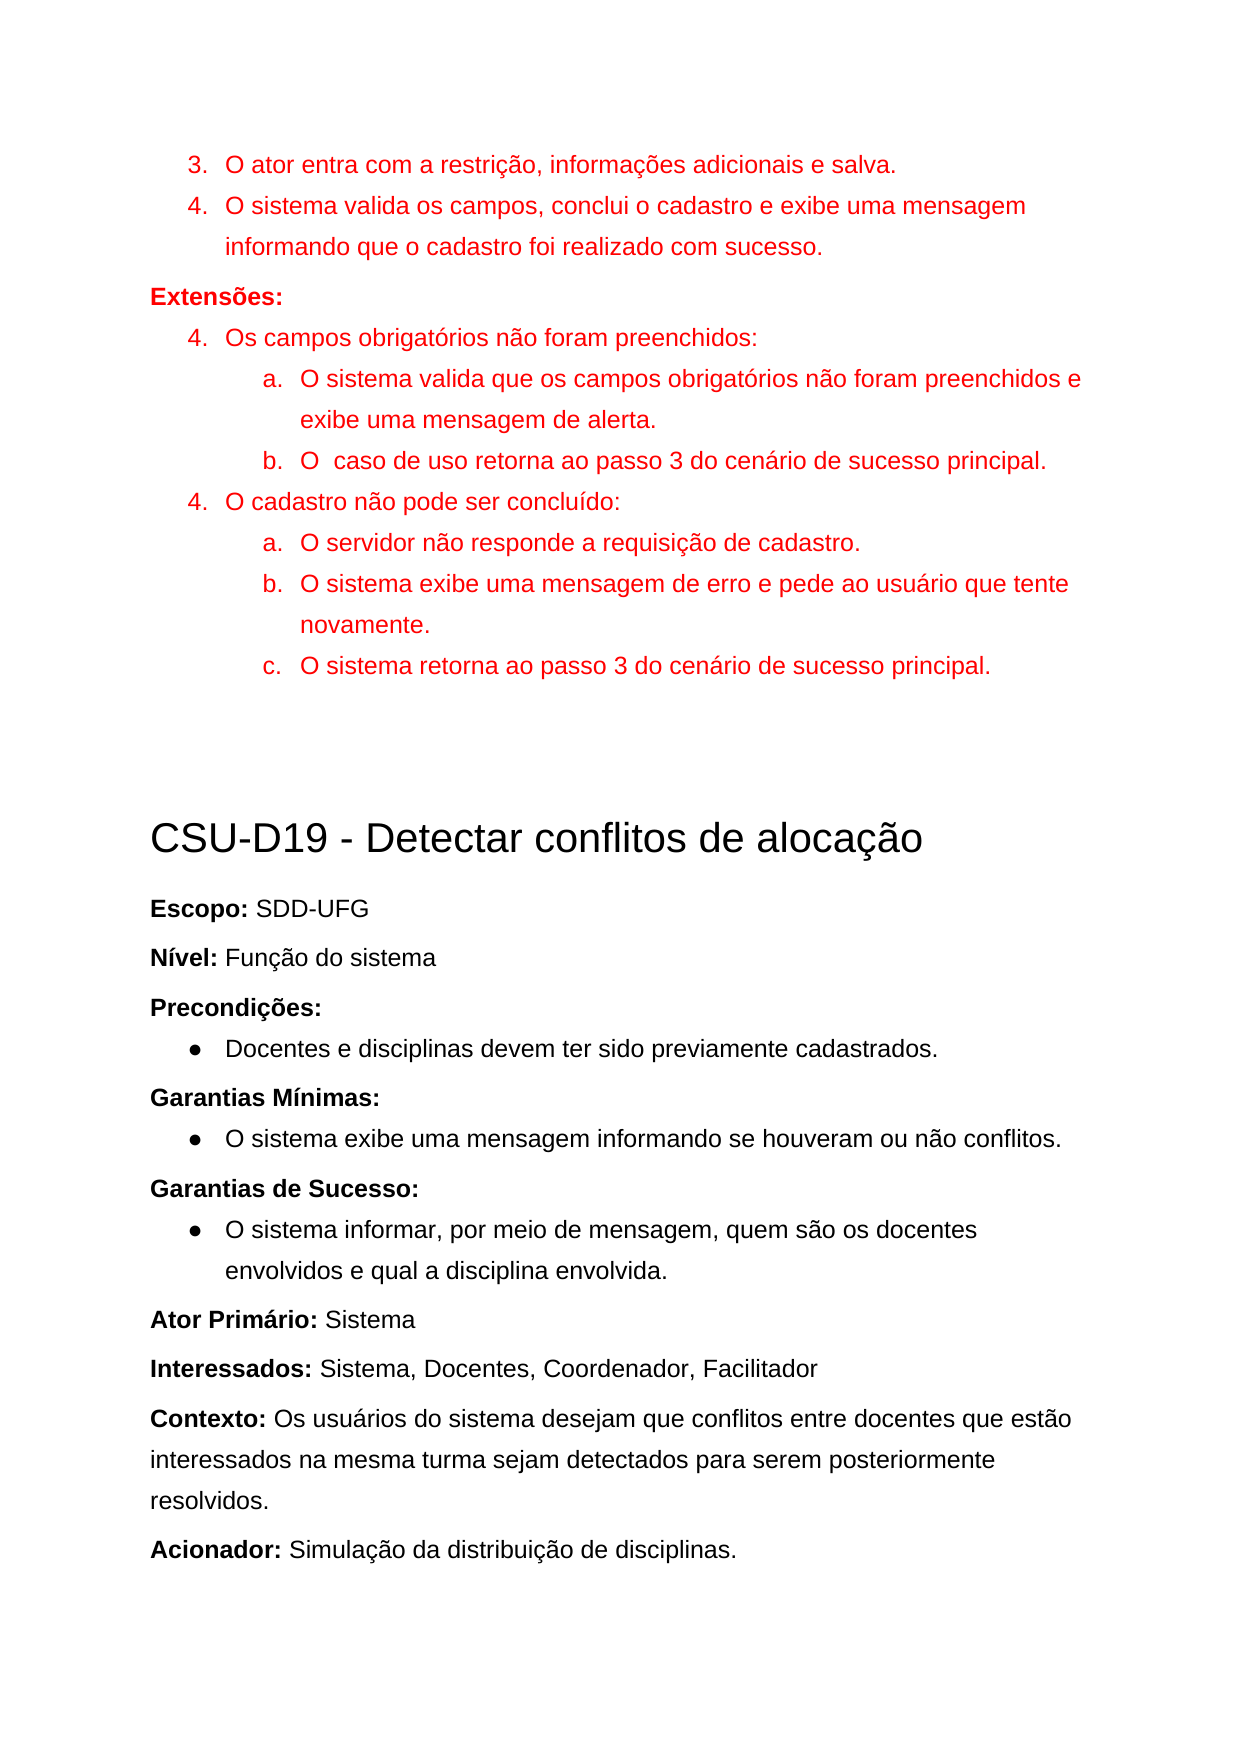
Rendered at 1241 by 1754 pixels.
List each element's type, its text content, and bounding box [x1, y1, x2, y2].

list O caso de uso retorna ao passo 3 do cenário de sucesso principal. [262, 446, 1090, 474]
list O sistema valida que os campos obrigatórios não foram preenchidos e exibe uma mensagem de alerta. [262, 363, 1090, 433]
text Garantias de Sucesso: [150, 1173, 1090, 1202]
list O sistema exibe uma mensagem informando se houveram ou não conflitos. [187, 1124, 1090, 1153]
list O sistema valida os campos, conclui o cadastro e exibe uma mensagem informando que o cadastro foi realizado com sucesso. [187, 191, 1090, 261]
text Interessados: Sistema, Docentes, Coordenador, Facilitador [150, 1354, 1090, 1383]
text Contexto: Os usuários do sistema desejam que conflitos entre docentes que estão interessados na mesma turma sejam detectados para serem posteriormente resolvidos. [150, 1404, 1090, 1514]
text Nível: Função do sistema [150, 943, 1090, 972]
list Os campos obrigatórios não foram preenchidos: [187, 322, 1090, 351]
subtitle CSU-D19 - Detectar conflitos de alocação [150, 813, 1090, 861]
list O sistema informar, por meio de mensagem, quem são os docentes envolvidos e qual a disciplina envolvida. [187, 1214, 1090, 1284]
text Acionador: Simulação da distribuição de disciplinas. [150, 1535, 1090, 1564]
list O sistema exibe uma mensagem de erro e pede ao usuário que tente novamente. [262, 569, 1090, 638]
text Escopo: SDD-UFG [150, 894, 1090, 923]
list O servidor não responde a requisição de cadastro. [262, 528, 1090, 556]
text Garantias Mínimas: [150, 1083, 1090, 1112]
text Extensões: [150, 281, 1090, 310]
list O ator entra com a restrição, informações adicionais e salva. [187, 150, 1090, 179]
list O cadastro não pode ser concluído: [187, 487, 1090, 515]
list Docentes e disciplinas devem ter sido previamente cadastrados. [187, 1034, 1090, 1062]
list O sistema retorna ao passo 3 do cenário de sucesso principal. [262, 651, 1090, 679]
text Precondições: [150, 993, 1090, 1021]
text Ator Primário: Sistema [150, 1305, 1090, 1334]
